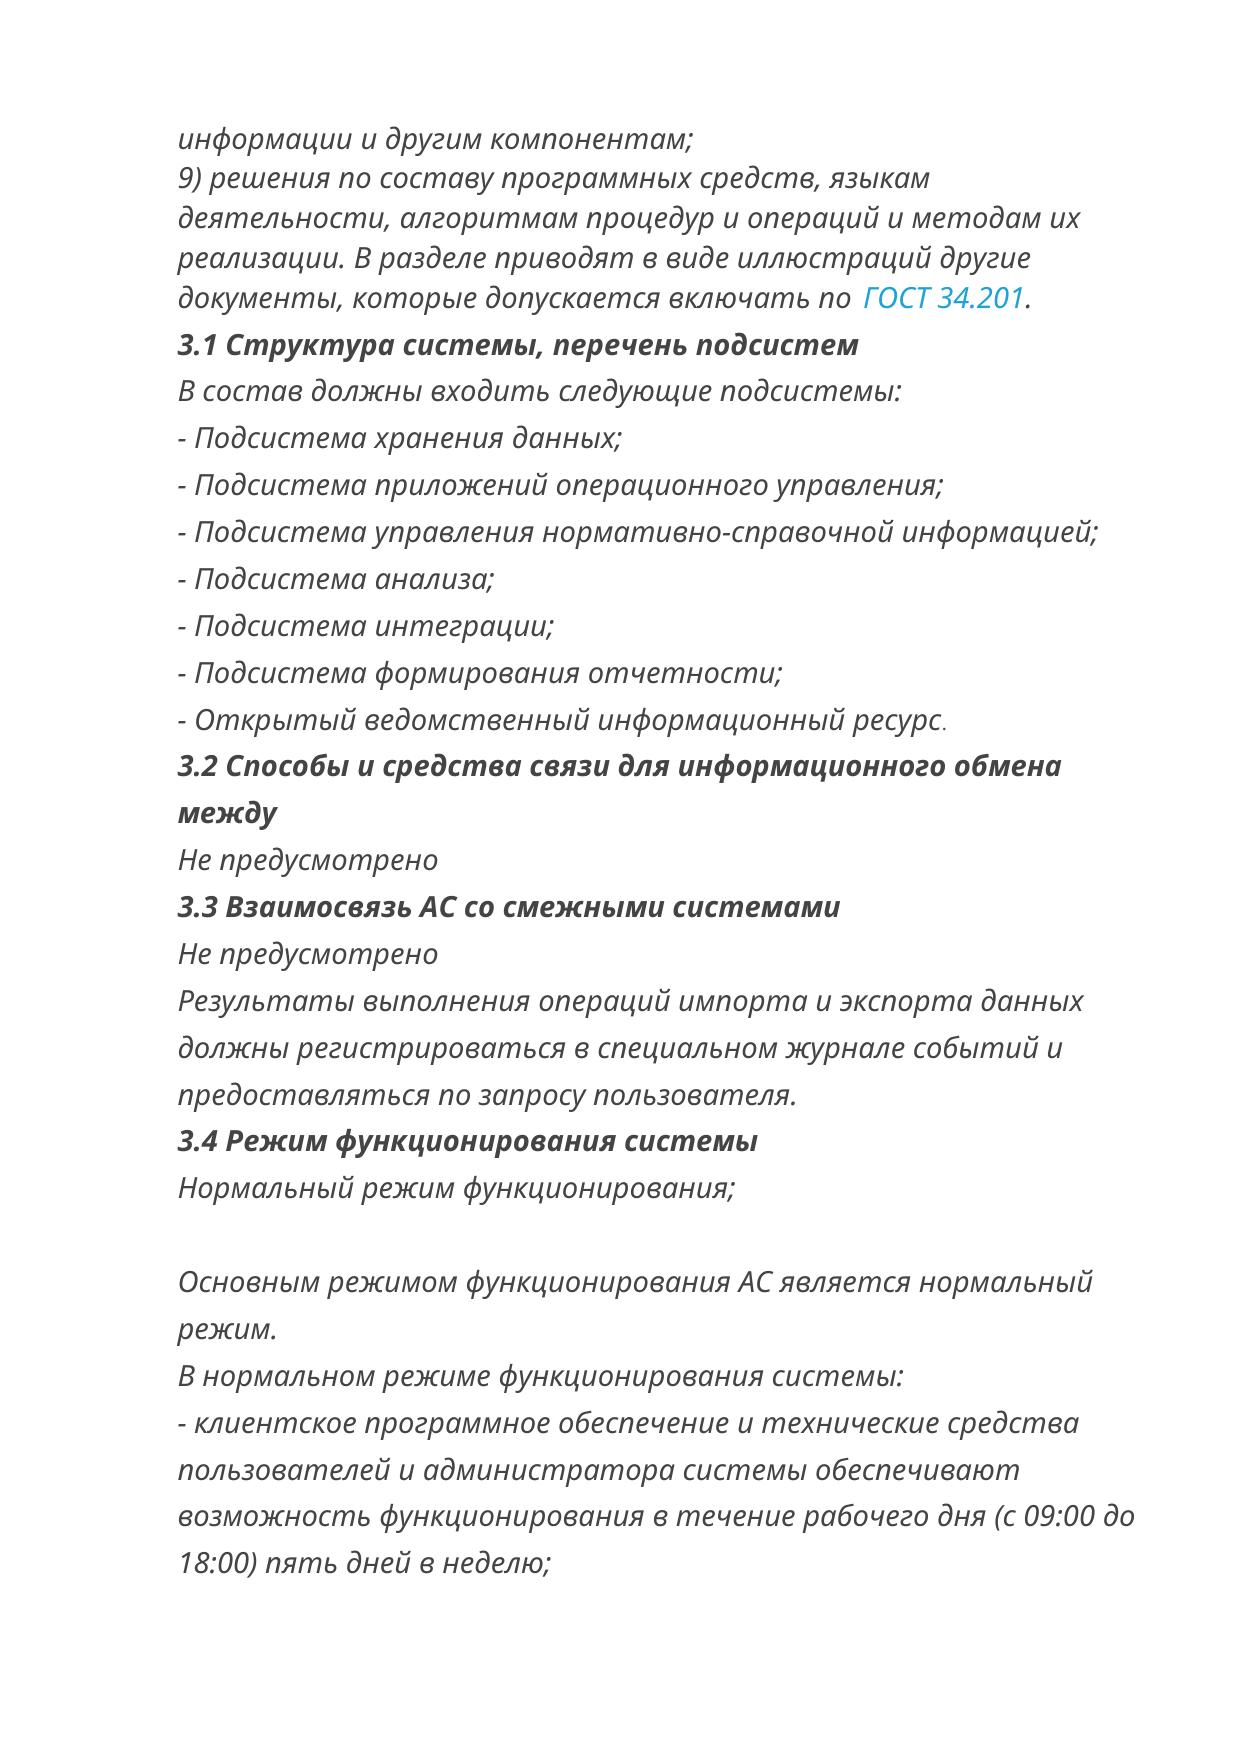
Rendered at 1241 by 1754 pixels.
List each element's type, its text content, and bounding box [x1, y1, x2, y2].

text - клиентское программное обеспечение и технические средства пользователей и администратора системы обеспечивают возможность функционирования в течение рабочего дня (с 09:00 до 18:00) пять дней в неделю; [177, 1395, 1152, 1582]
text Не предусмотрено [177, 832, 1152, 879]
text Результаты выполнения операций импорта и экспорта данных должны регистрироваться в специальном журнале событий и предоставляться по запросу пользователя. [177, 973, 1152, 1113]
text Не предусмотрено [177, 926, 1152, 973]
text Основным режимом функционирования АС является нормальный режим. [177, 1254, 1152, 1348]
text 3.4 Режим функционирования системы [177, 1113, 1152, 1160]
text 3.1 Структура системы, перечень подсистем [177, 317, 1152, 363]
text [177, 118, 1152, 317]
text Нормальный режим функционирования; [177, 1160, 1152, 1207]
text В состав должны входить следующие подсистемы: - Подсистема хранения данных; - Подсистема приложений операционного управления; - Подсистема управления нормативно-справочной информацией; - Подсистема анализа; - Подсистема интеграции; - Подсистема формирования отчетности; - Открытый ведомственный информационный ресурс. [177, 363, 1152, 738]
text В нормальном режиме функционирования системы: [177, 1348, 1152, 1395]
text 3.3 Взаимосвязь АС со смежными системами [177, 879, 1152, 926]
text 3.2 Способы и средства связи для информационного обмена между [177, 738, 1152, 832]
